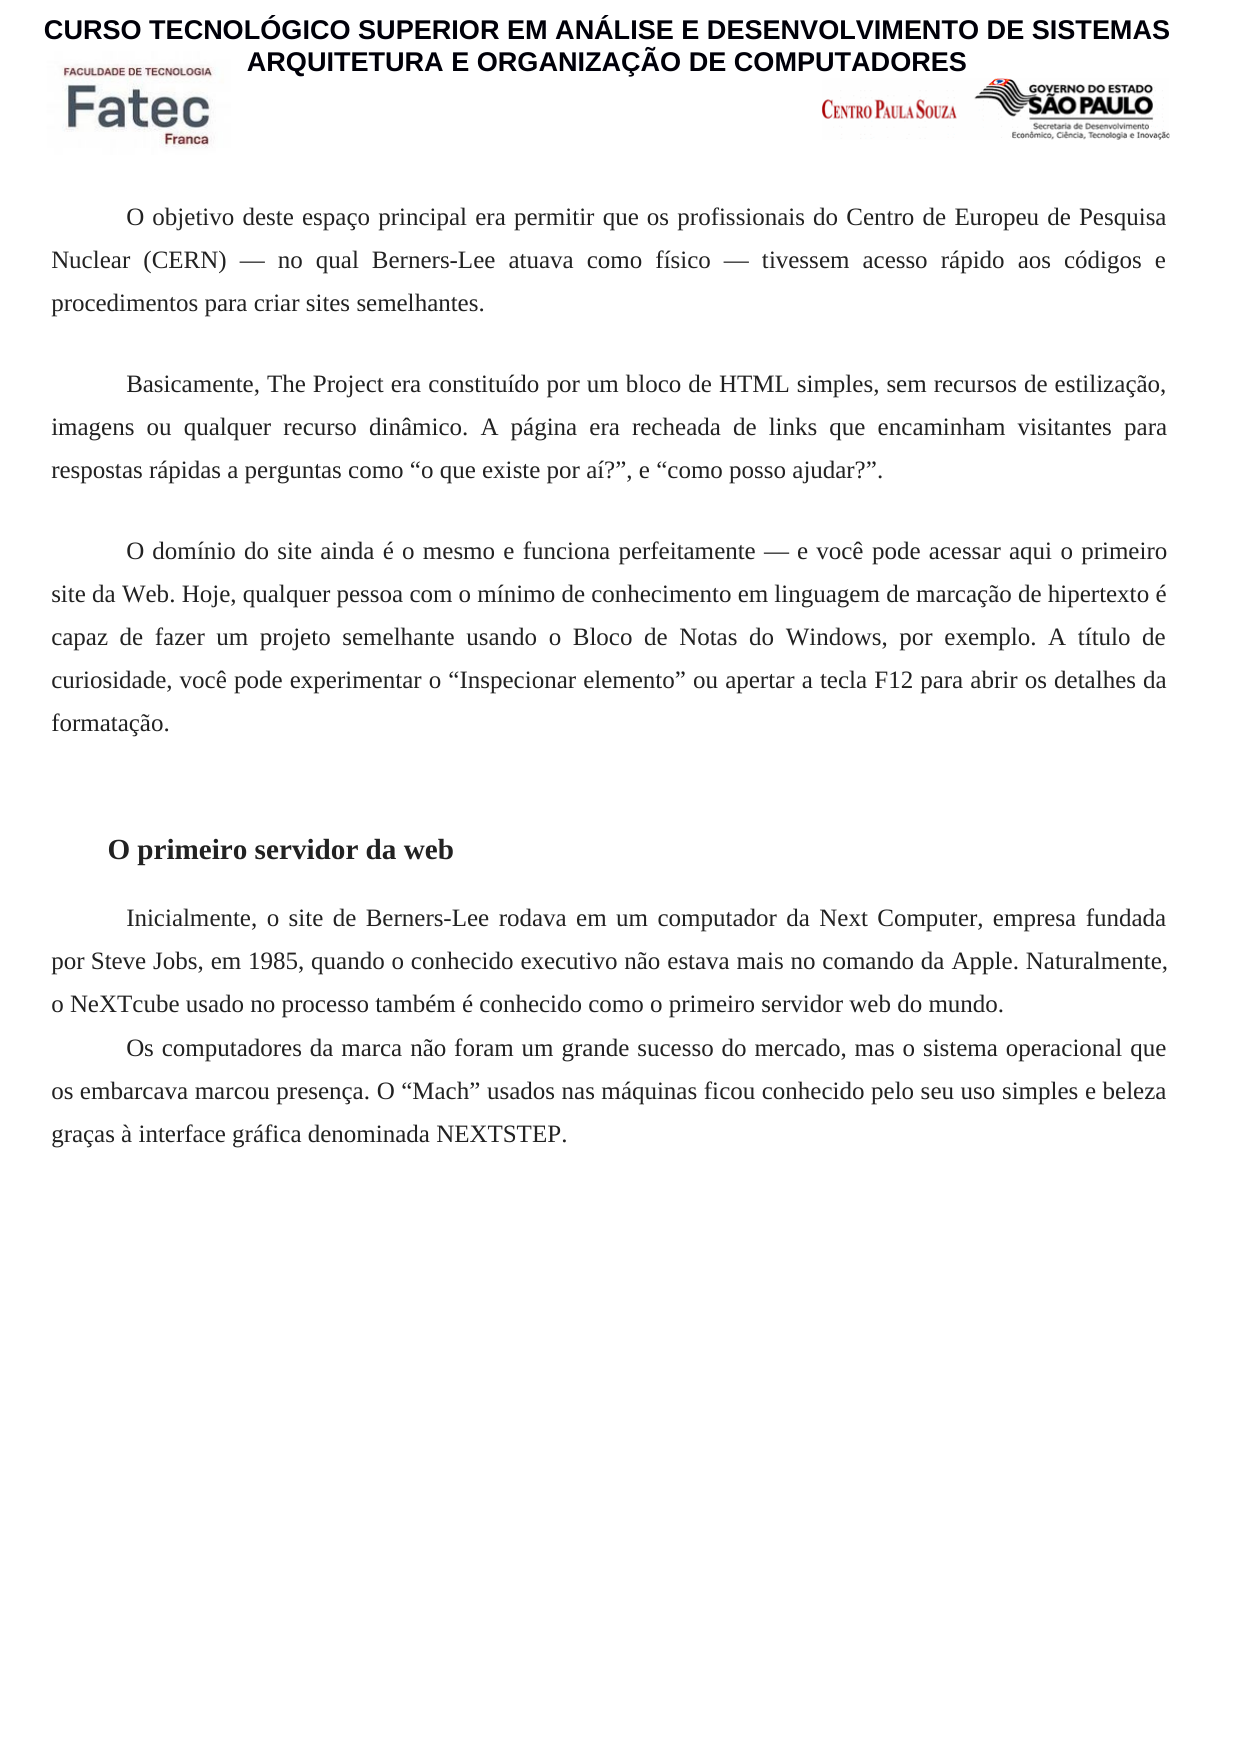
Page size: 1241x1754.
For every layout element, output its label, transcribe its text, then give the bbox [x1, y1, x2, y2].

text CURSO TECNOLÓGICO SUPERIOR EM ANÁLISE E DESENVOLVIMENTO DE SISTEMAS ARQUITETURA E ORGANIZAÇÃO DE COMPUTADORES [44, 14, 1180, 77]
picture [46, 77, 232, 155]
text Os computadores da marca não foram um grande sucesso do mercado, mas o sistema operacional que os embarcava marcou presença. O “Mach” usados nas máquinas ficou conhecido pelo seu uso simples e beleza graças à interface gráfica denominada NEXTSTEP. [51, 1033, 1168, 1148]
text Basicamente, The Project era constituído por um bloco de HTML simples, sem recursos de estilização, imagens ou qualquer recurso dinâmico. A página era recheada de links que encaminham visitantes para respostas rápidas a perguntas como “o que existe por aí?”, e “como posso ajudar?”. [51, 369, 1168, 484]
text O objetivo deste espaço principal era permitir que os profissionais do Centro de Europeu de Pesquisa Nuclear (CERN) — no qual Berners-Lee atuava como físico — tivessem acesso rápido aos códigos e procedimentos para criar sites semelhantes. [51, 202, 1168, 317]
text O domínio do site ainda é o mesmo e funciona perfeitamente — e você pode acessar aqui o primeiro site da Web. Hoje, qualquer pessoa com o mínimo de conhecimento em linguagem de marcação de hipertexto é capaz de fazer um projeto semelhante usando o Bloco de Notas do Windows, por exemplo. A título de curiosidade, você pode experimentar o “Inspecionar elemento” ou apertar a tecla F12 para abrir os detalhes da formatação. [51, 536, 1168, 737]
subtitle O primeiro servidor da web [107, 832, 1180, 866]
text Inicialmente, o site de Berners-Lee rodava em um computador da Next Computer, empresa fundada por Steve Jobs, em 1985, quando o conhecido executivo não estava mais no comando da Apple. Naturalmente, o NeXTcube usado no processo também é conhecido como o primeiro servidor web do mundo. [51, 903, 1168, 1018]
picture [821, 78, 1170, 140]
